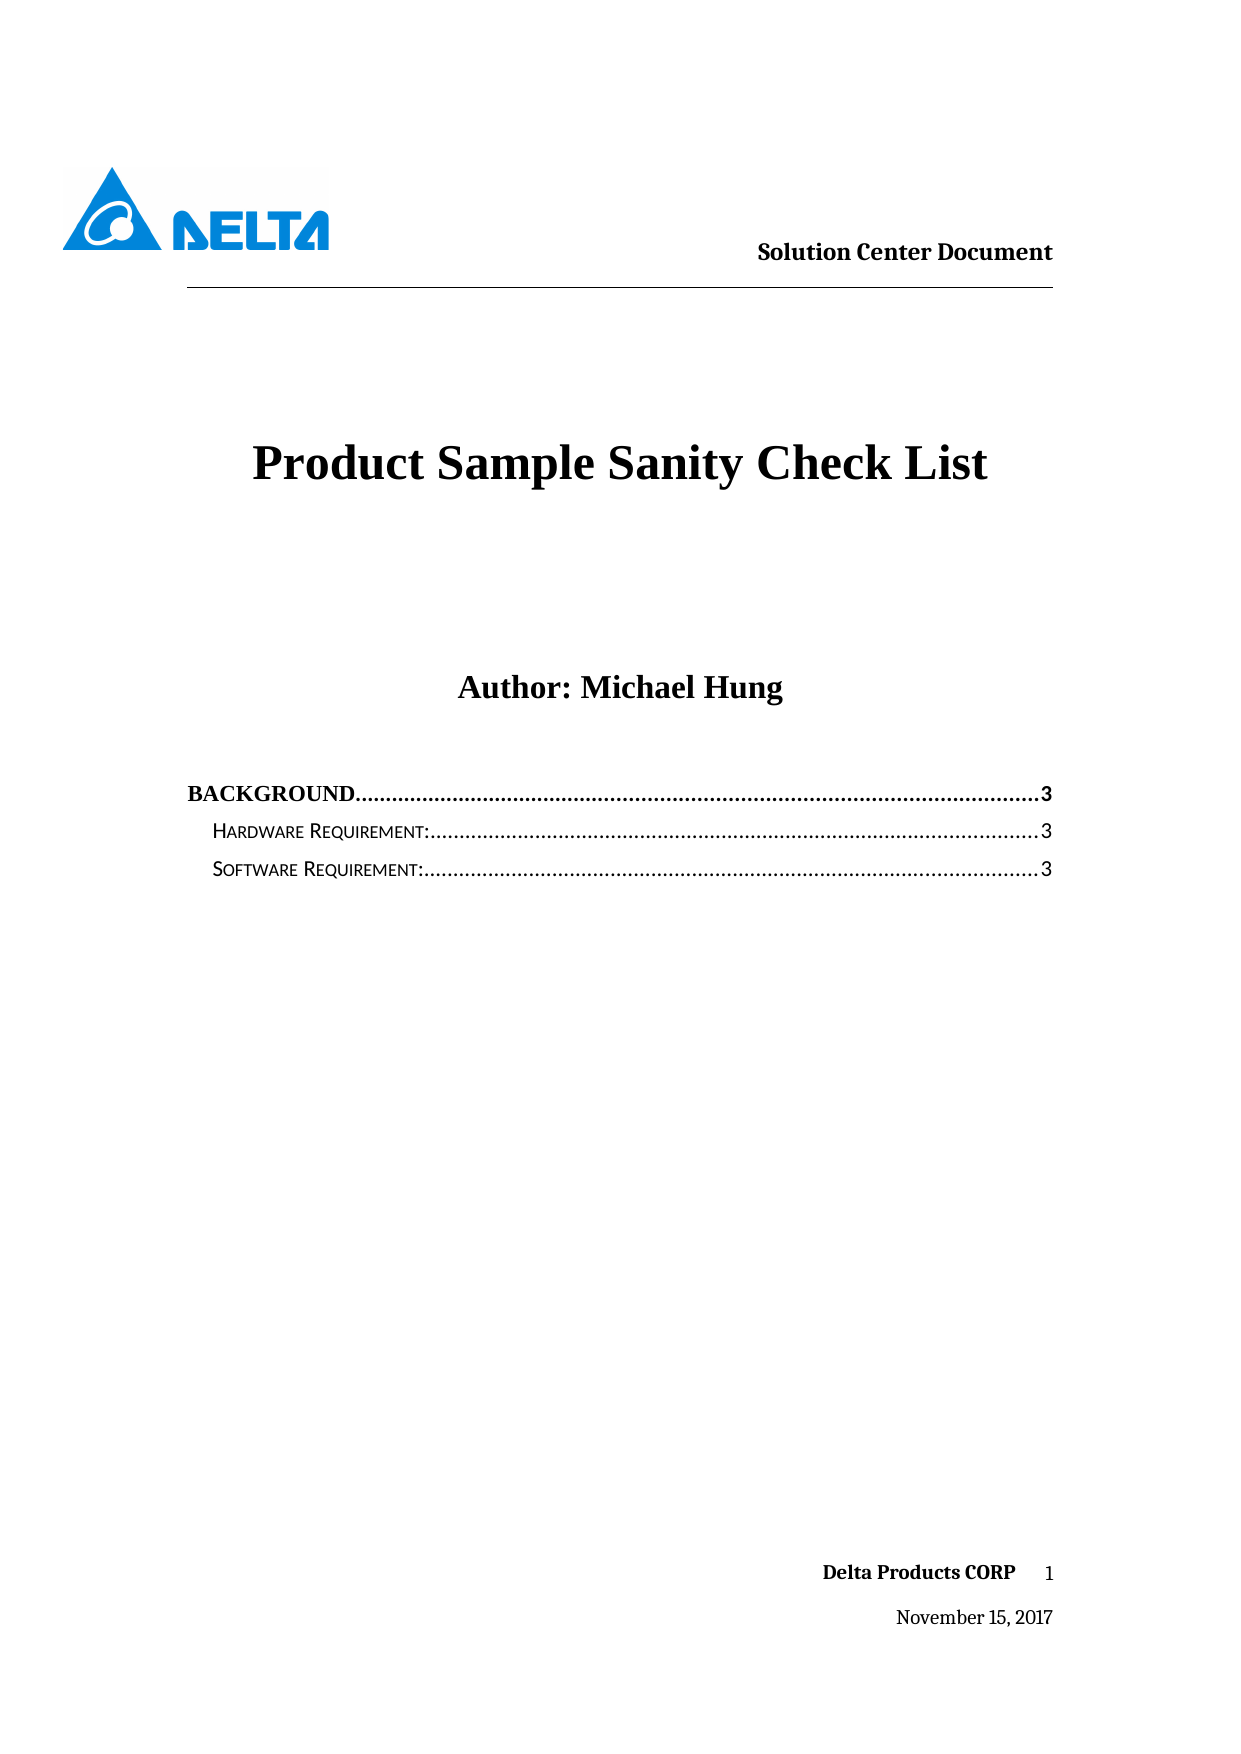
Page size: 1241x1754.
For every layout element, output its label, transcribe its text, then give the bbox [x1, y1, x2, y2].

text Background 3 [187, 774, 1053, 811]
text Hardware Requirement: 3 [212, 811, 1053, 849]
picture [62, 167, 329, 250]
text Software Requirement: 3 [212, 849, 1053, 886]
text Product Sample Sanity Check List [187, 424, 1053, 499]
text Author: Michael Hung [187, 649, 1053, 724]
